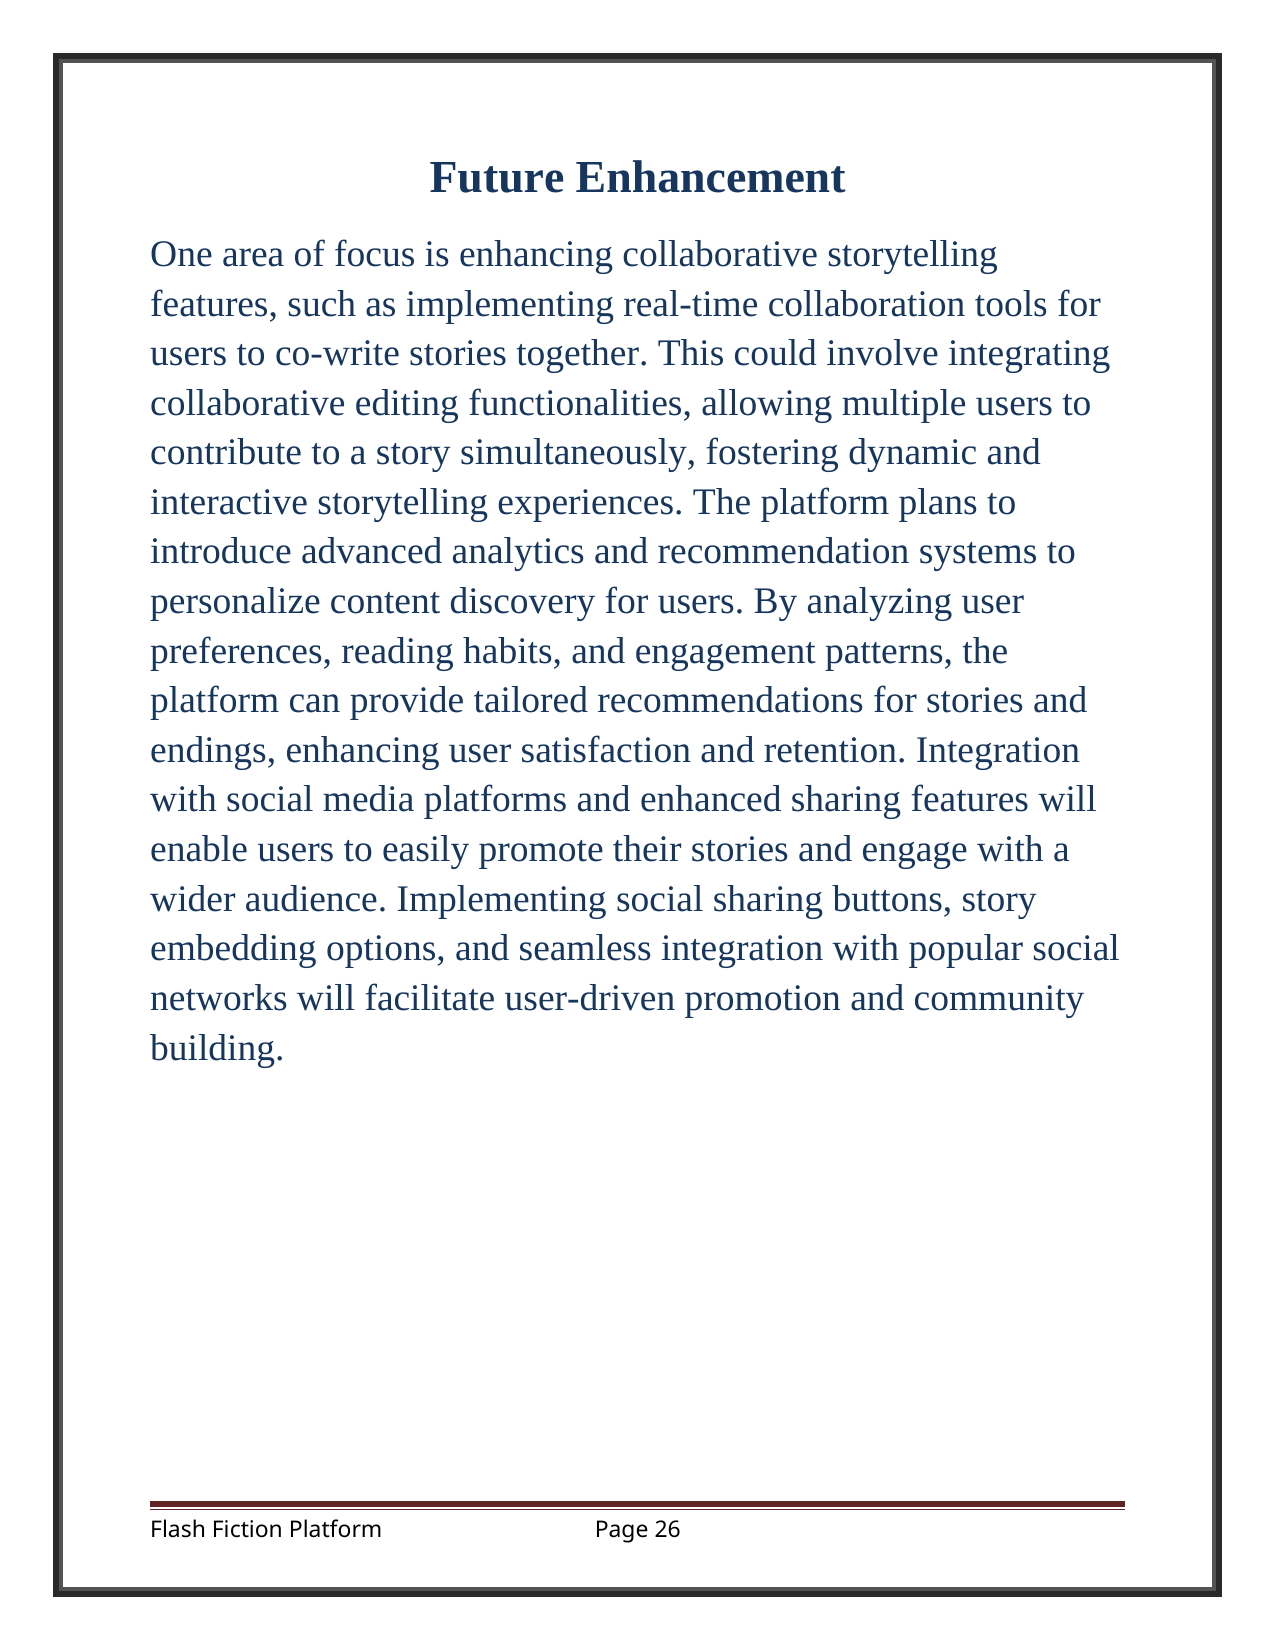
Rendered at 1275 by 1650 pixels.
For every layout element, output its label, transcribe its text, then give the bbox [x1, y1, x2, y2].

text One area of focus is enhancing collaborative storytelling features, such as implementing real-time collaboration tools for users to co-write stories together. This could involve integrating collaborative editing functionalities, allowing multiple users to contribute to a story simultaneously, fostering dynamic and interactive storytelling experiences. The platform plans to introduce advanced analytics and recommendation systems to personalize content discovery for users. By analyzing user preferences, reading habits, and engagement patterns, the platform can provide tailored recommendations for stories and endings, enhancing user satisfaction and retention. Integration with social media platforms and enhanced sharing features will enable users to easily promote their stories and engage with a wider audience. Implementing social sharing buttons, story embedding options, and seamless integration with popular social networks will facilitate user-driven promotion and community building. [150, 231, 1125, 1070]
text Future Enhancement [150, 150, 1125, 203]
